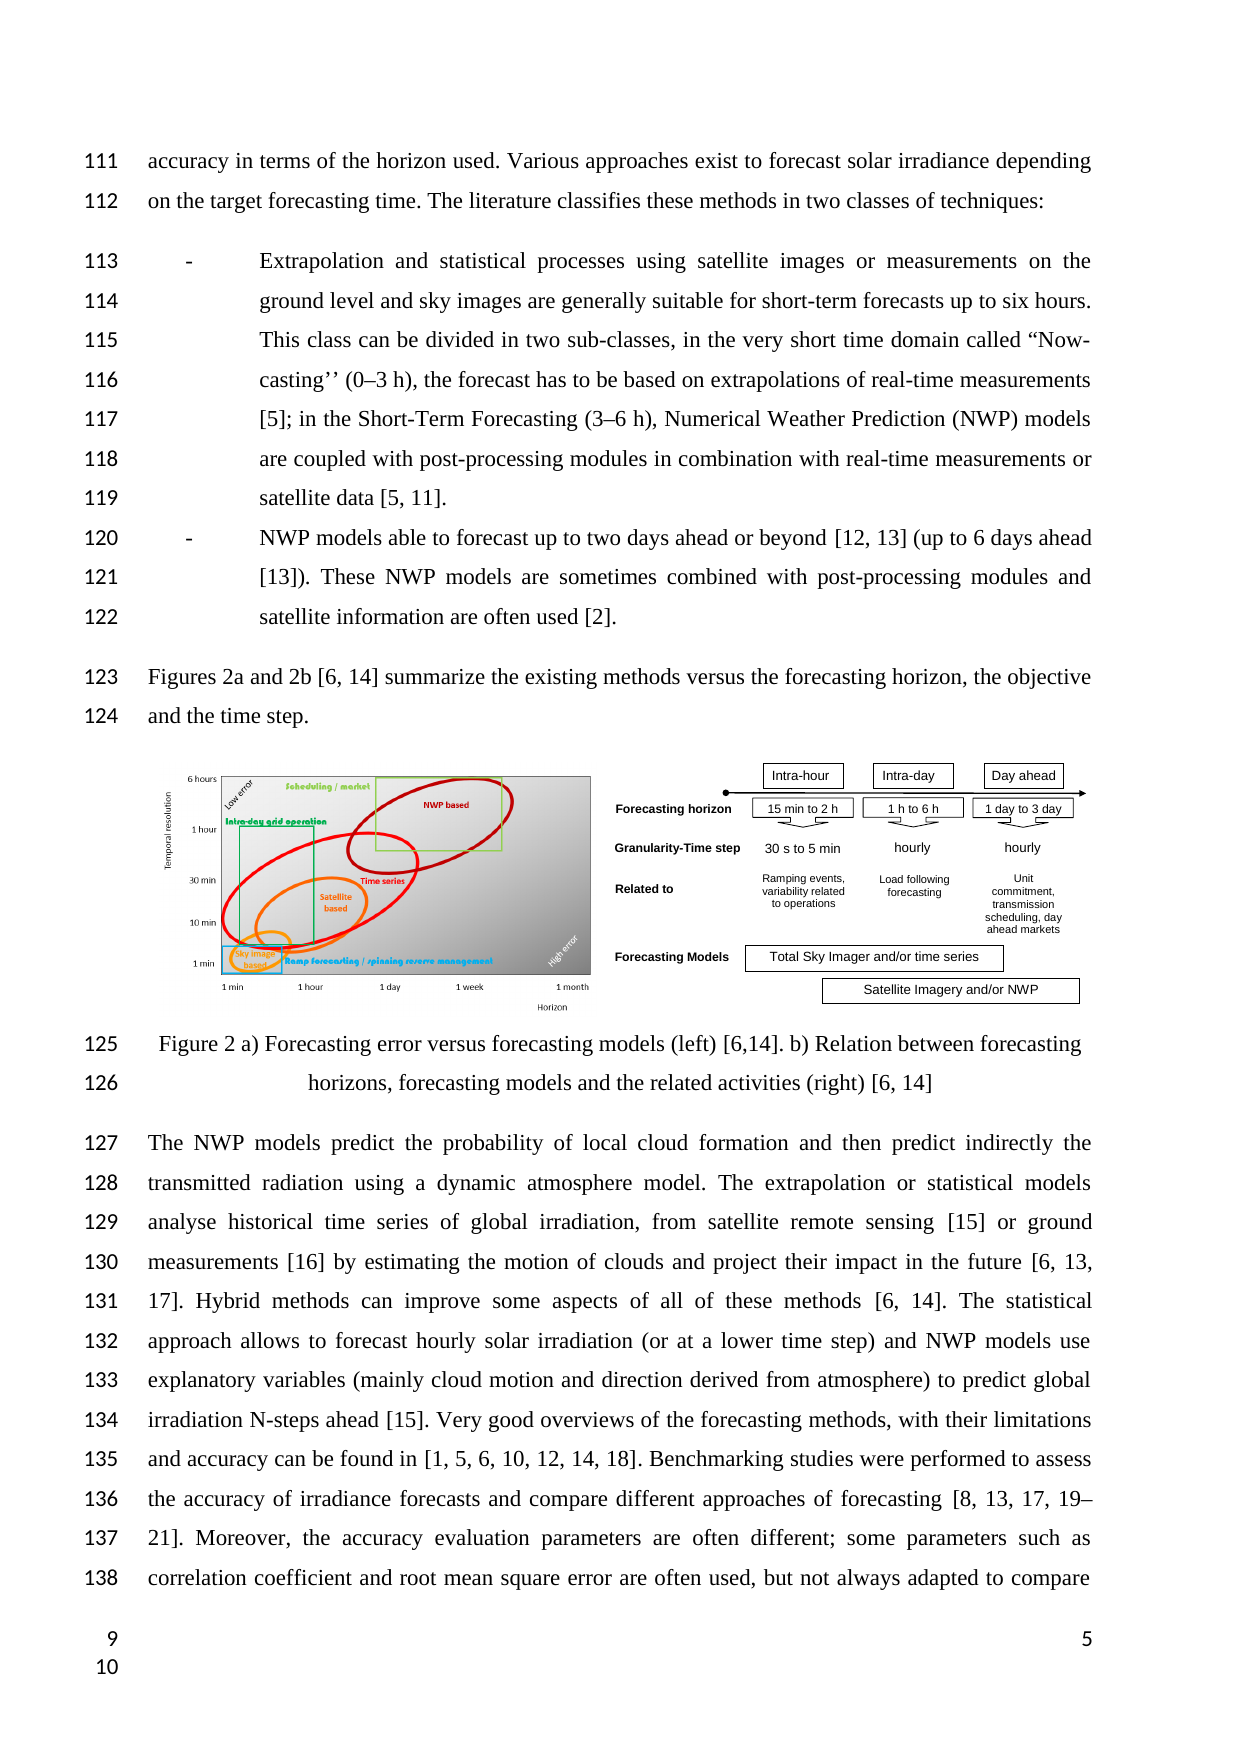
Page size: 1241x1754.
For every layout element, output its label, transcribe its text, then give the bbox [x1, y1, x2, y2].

list NWP models able to forecast up to two days ahead or beyond [12, 13] (up to 6 days ahead [13]). These NWP models are sometimes combined with post-processing modules and satellite information are often used [2]. [185, 524, 1093, 629]
list Extrapolation and statistical processes using satellite images or measurements on the ground level and sky images are generally suitable for short-term forecasts up to six hours. This class can be divided in two sub-classes, in the very short time domain called “Now-casting’’ (0–3 h), the forecast has to be based on extrapolations of real-time measurements [5]; in the Short-Term Forecasting (3–6 h), Numerical Weather Prediction (NWP) models are coupled with post-processing modules in combination with real-time measurements or satellite data [5, 11]. [185, 247, 1093, 511]
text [148, 148, 1093, 213]
table_header [148, 763, 602, 1029]
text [148, 1129, 1093, 1590]
text Figures 2a and 2b [6, 14] summarize the existing methods versus the forecasting horizon, the objective and the time step. [148, 663, 1093, 729]
picture [158, 762, 597, 1017]
table_header [602, 763, 1093, 1029]
text Figure 2 a) Forecasting error versus forecasting models (left) [6,14]. b) Relation between forecasting horizons, forecasting models and the related activities (right) [6, 14] [148, 1029, 1093, 1095]
